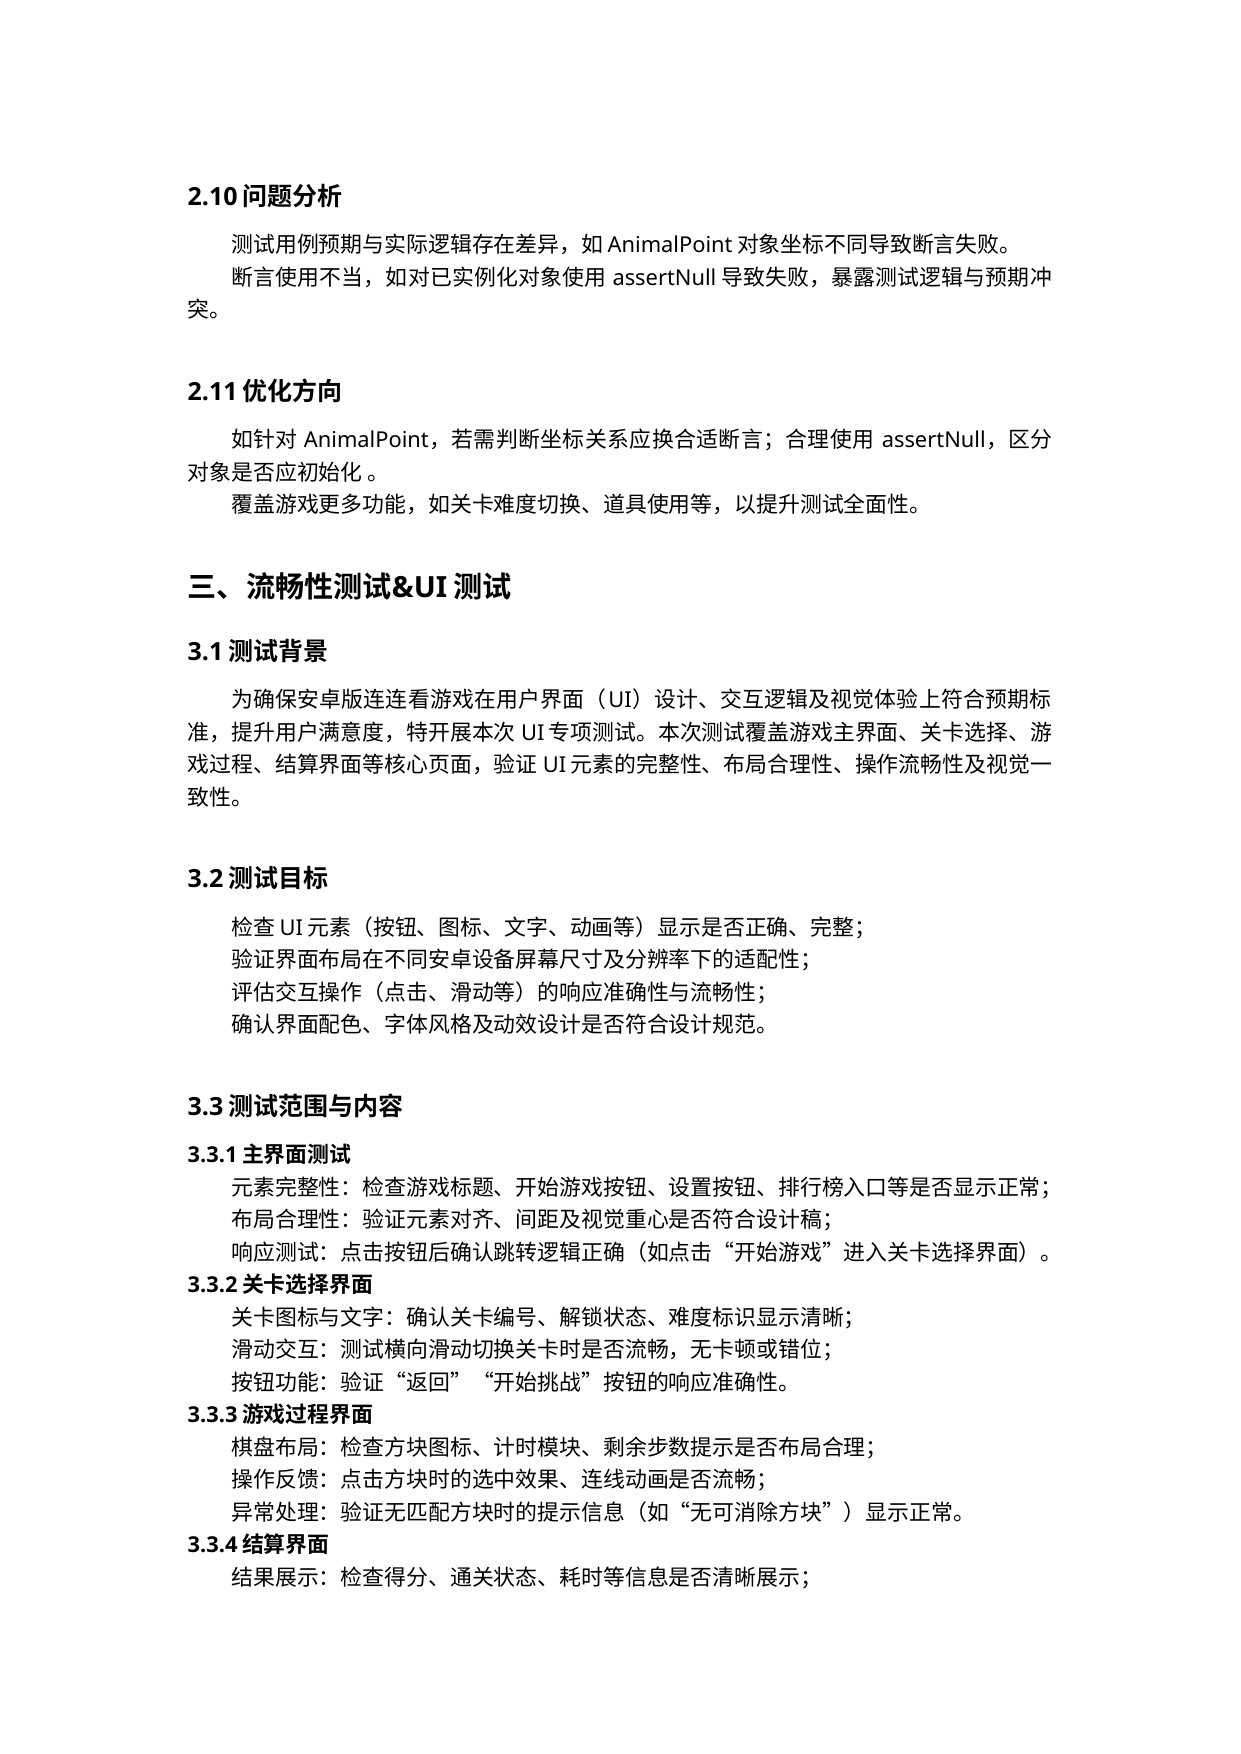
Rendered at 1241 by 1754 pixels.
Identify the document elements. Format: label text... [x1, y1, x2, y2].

text 3.3.2关卡选择界面 [187, 1267, 1053, 1299]
text 覆盖游戏更多功能，如关卡难度切换、道具使用等，以提升测试全面性。 [187, 487, 1053, 519]
text 元素完整性：检查游戏标题、开始游戏按钮、设置按钮、排行榜入口等是否显示正常； [187, 1169, 1053, 1202]
text 结果展示：检查得分、通关状态、耗时等信息是否清晰展示； [187, 1559, 1053, 1592]
text 测试用例预期与实际逻辑存在差异，如AnimalPoint对象坐标不同导致断言失败。 [187, 227, 1053, 259]
text 为确保安卓版连连看游戏在用户界面（UI）设计、交互逻辑及视觉体验上符合预期标准，提升用户满意度，特开展本次UI专项测试。本次测试覆盖游戏主界面、关卡选择、游戏过程、结算界面等核心页面，验证UI元素的完整性、布局合理性、操作流畅性及视觉一致性。 [187, 682, 1053, 812]
text 2.10问题分析 [187, 162, 1053, 227]
text 关卡图标与文字：确认关卡编号、解锁状态、难度标识显示清晰； [187, 1299, 1053, 1332]
text 按钮功能：验证“返回”“开始挑战”按钮的响应准确性。 [187, 1364, 1053, 1397]
text 2.11优化方向 [187, 357, 1053, 422]
text 棋盘布局：检查方块图标、计时模块、剩余步数提示是否布局合理； [187, 1429, 1053, 1462]
text 验证界面布局在不同安卓设备屏幕尺寸及分辨率下的适配性； [187, 942, 1053, 974]
text 检查UI元素（按钮、图标、文字、动画等）显示是否正确、完整； [187, 909, 1053, 942]
text 3.3测试范围与内容 [187, 1072, 1053, 1137]
text 三、流畅性测试&UI测试 [187, 552, 1053, 617]
text 3.1测试背景 [187, 617, 1053, 682]
text 断言使用不当，如对已实例化对象使用assertNull导致失败，暴露测试逻辑与预期冲突。 [187, 259, 1053, 324]
text 响应测试：点击按钮后确认跳转逻辑正确（如点击“开始游戏”进入关卡选择界面）。 [187, 1234, 1053, 1267]
text 如针对 AnimalPoint，若需判断坐标关系应换合适断言；合理使用 assertNull，区分对象是否应初始化 。 [187, 422, 1053, 487]
text 3.3.4结算界面 [187, 1527, 1053, 1559]
text 滑动交互：测试横向滑动切换关卡时是否流畅，无卡顿或错位； [187, 1332, 1053, 1364]
text 3.3.3游戏过程界面 [187, 1397, 1053, 1429]
text 确认界面配色、字体风格及动效设计是否符合设计规范。 [187, 1007, 1053, 1039]
text 布局合理性：验证元素对齐、间距及视觉重心是否符合设计稿； [187, 1202, 1053, 1234]
text 操作反馈：点击方块时的选中效果、连线动画是否流畅； [187, 1462, 1053, 1494]
text 评估交互操作（点击、滑动等）的响应准确性与流畅性； [187, 974, 1053, 1007]
text 3.3.1主界面测试 [187, 1137, 1053, 1169]
text 3.2测试目标 [187, 844, 1053, 909]
text 异常处理：验证无匹配方块时的提示信息（如“无可消除方块”）显示正常。 [187, 1494, 1053, 1527]
